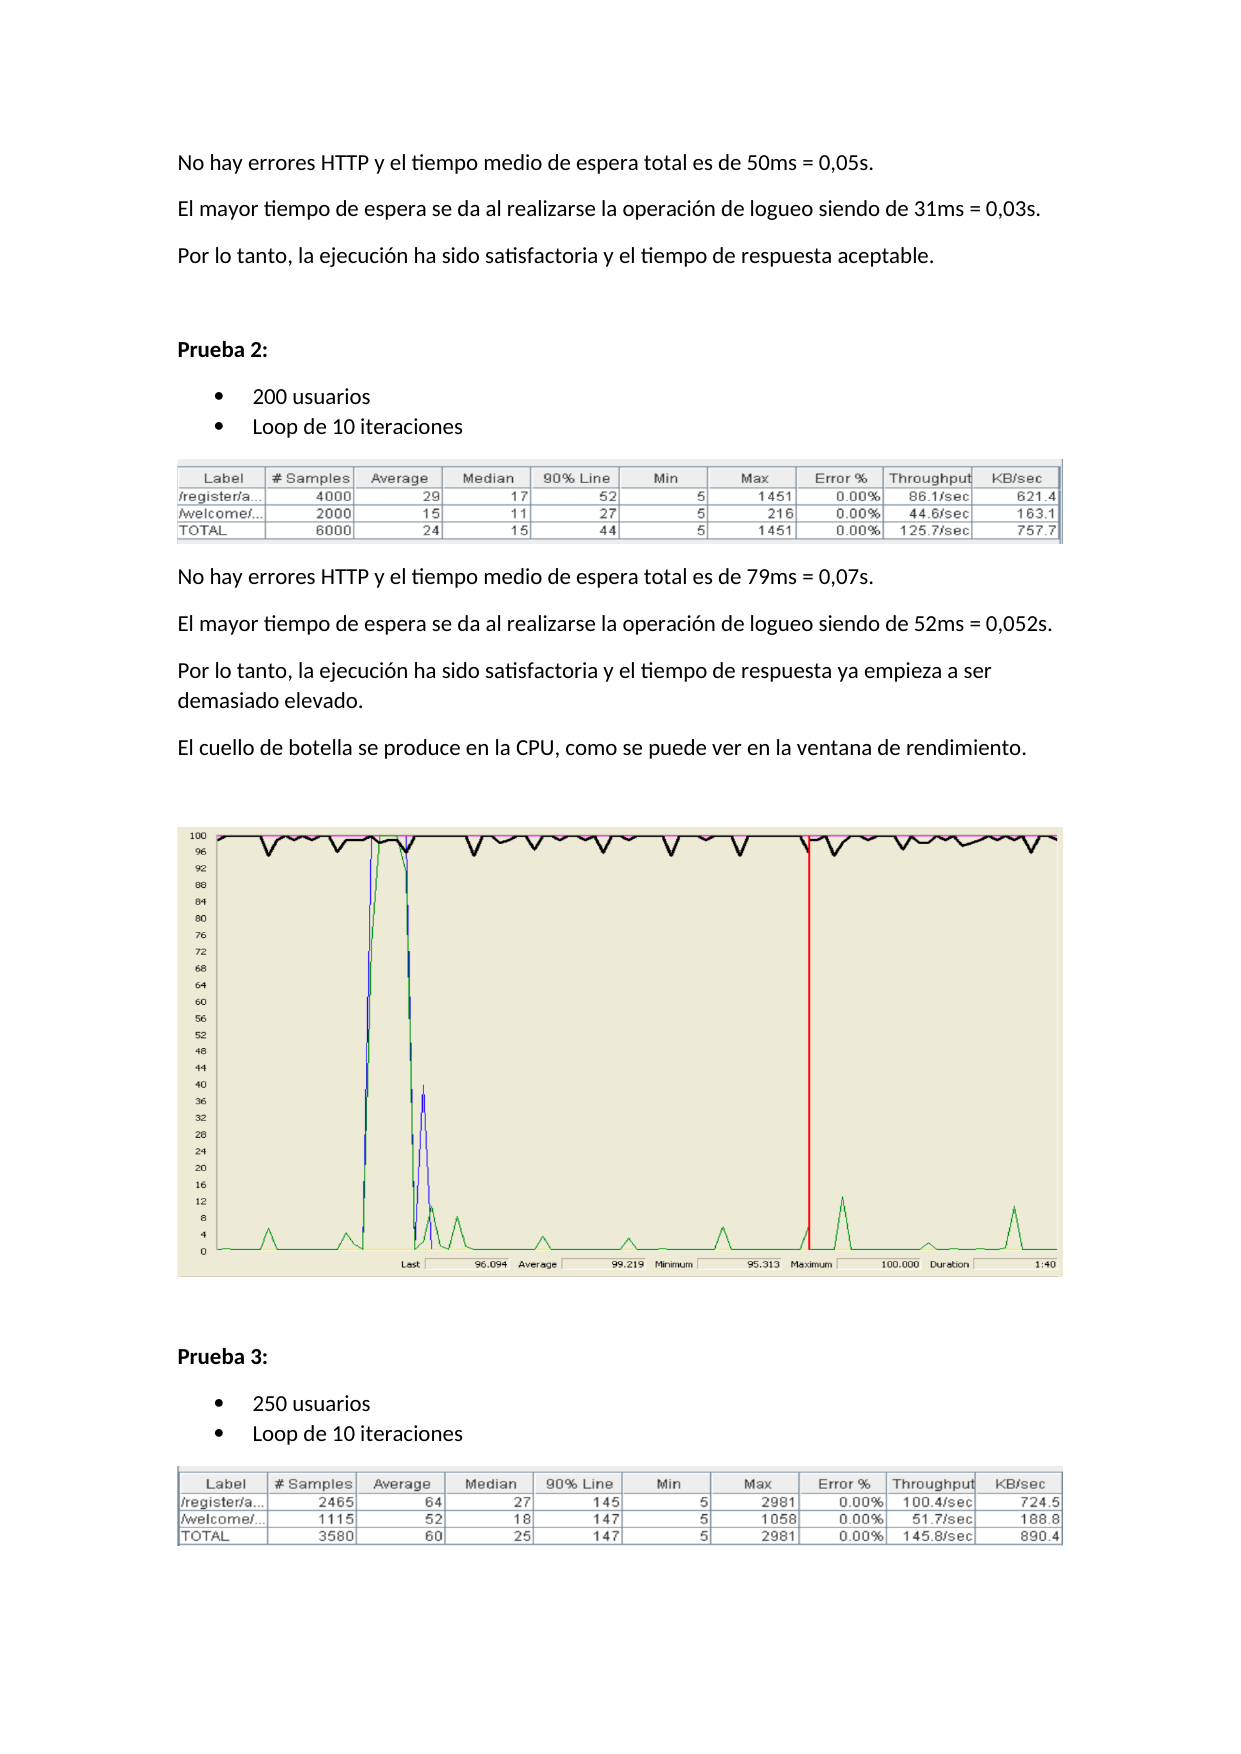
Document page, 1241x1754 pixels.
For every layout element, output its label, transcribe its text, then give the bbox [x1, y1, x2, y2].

picture [177, 1466, 1063, 1546]
text El mayor tiempo de espera se da al realizarse la operación de logueo siendo de 31ms = 0,03s. [177, 194, 1063, 222]
text Prueba 3: [177, 1342, 1063, 1370]
text No hay errores HTTP y el tiempo medio de espera total es de 50ms = 0,05s. [177, 148, 1063, 176]
list 200 usuarios [215, 382, 1063, 410]
text No hay errores HTTP y el tiempo medio de espera total es de 79ms = 0,07s. [177, 562, 1063, 590]
picture [177, 459, 1063, 544]
list Loop de 10 iteraciones [215, 1419, 1063, 1447]
list Loop de 10 iteraciones [215, 412, 1063, 440]
text El cuello de botella se produce en la CPU, como se puede ver en la ventana de rendimiento. [177, 733, 1063, 761]
picture [177, 827, 1063, 1277]
text El mayor tiempo de espera se da al realizarse la operación de logueo siendo de 52ms = 0,052s. [177, 609, 1063, 637]
text Prueba 2: [177, 335, 1063, 363]
text Por lo tanto, la ejecución ha sido satisfactoria y el tiempo de respuesta ya empieza a ser demasiado elevado. [177, 656, 1063, 714]
list 250 usuarios [215, 1389, 1063, 1417]
text Por lo tanto, la ejecución ha sido satisfactoria y el tiempo de respuesta aceptable. [177, 241, 1063, 269]
